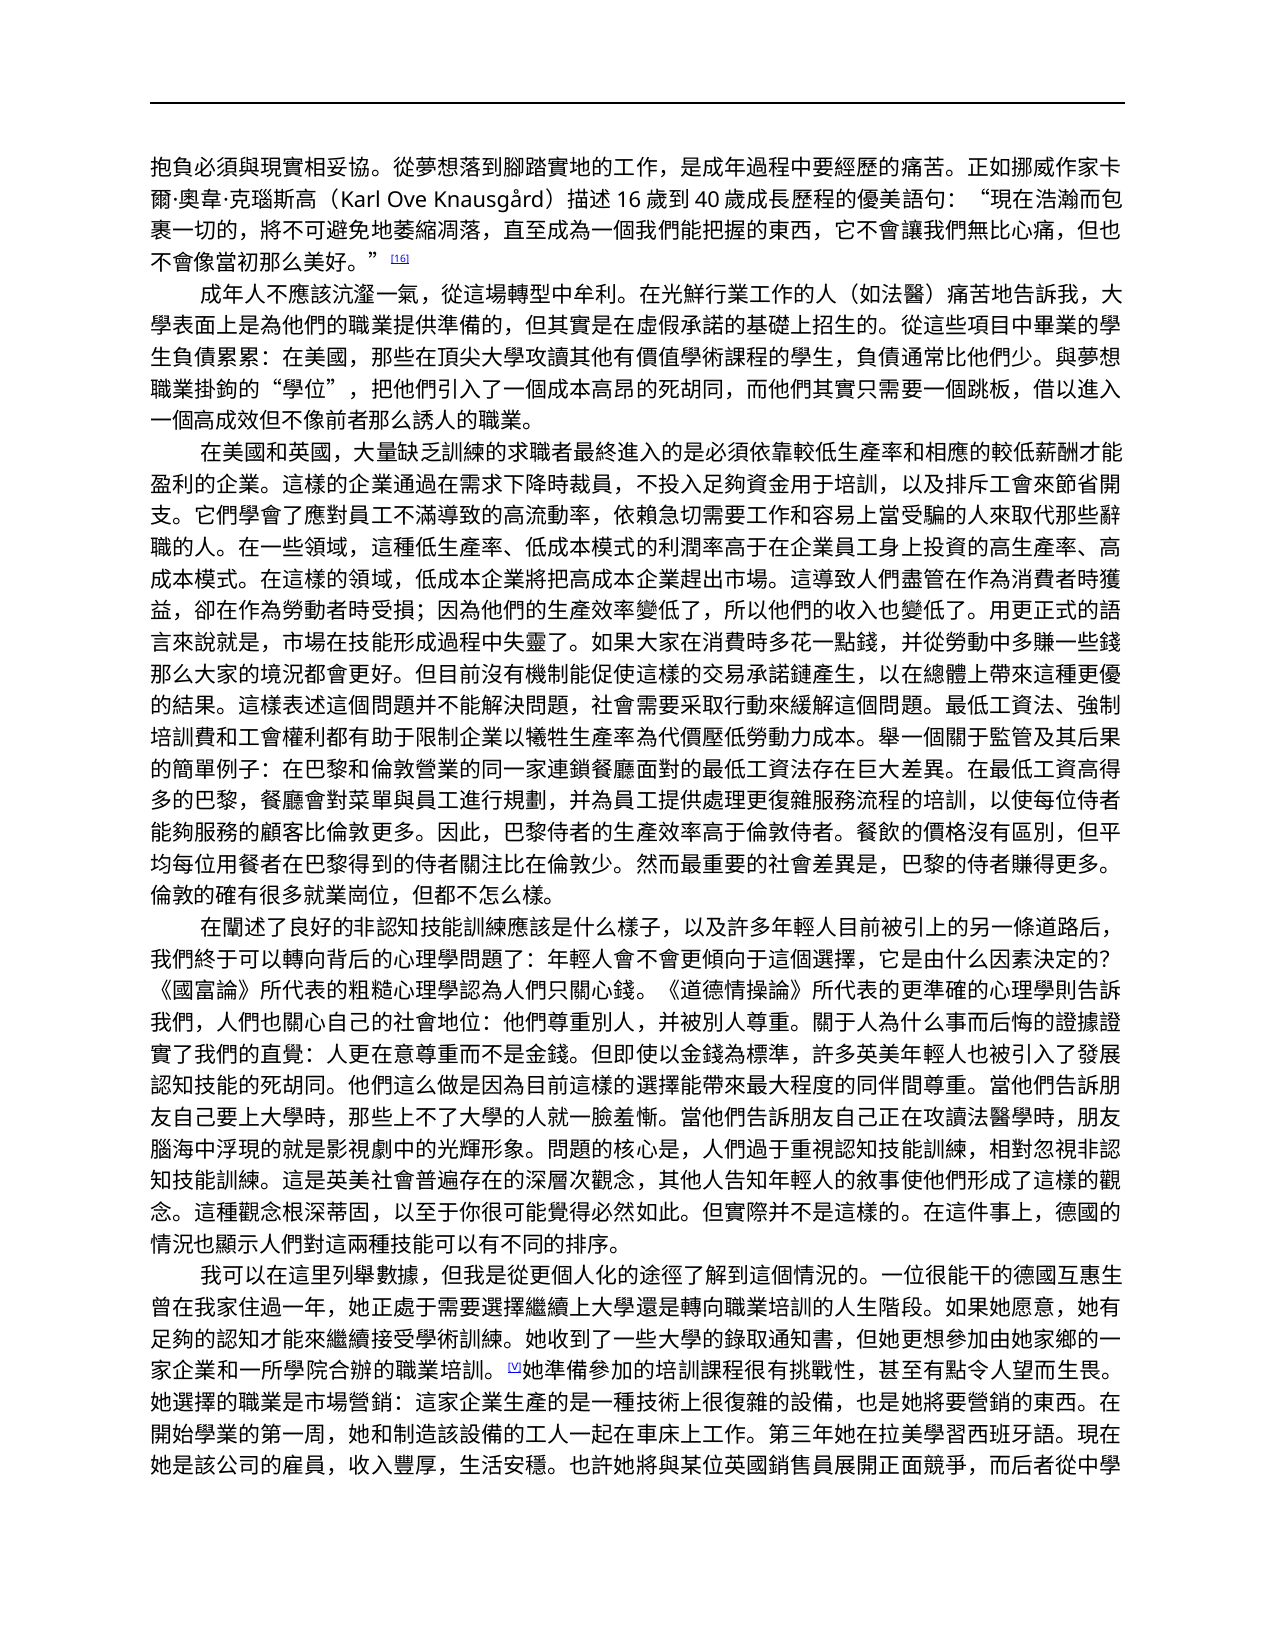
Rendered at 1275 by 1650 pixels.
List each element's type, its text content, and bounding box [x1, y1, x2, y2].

text 成年人不應該沆瀣一氣，從這場轉型中牟利。在光鮮行業工作的人（如法醫）痛苦地告訴我，大學表面上是為他們的職業提供準備的，但其實是在虛假承諾的基礎上招生的。從這些項目中畢業的學生負債累累：在美國，那些在頂尖大學攻讀其他有價值學術課程的學生，負債通常比他們少。與夢想職業掛鉤的“學位”，把他們引入了一個成本高昂的死胡同，而他們其實只需要一個跳板，借以進入一個高成效但不像前者那么誘人的職業。 [150, 277, 1125, 435]
text 在美國和英國，大量缺乏訓練的求職者最終進入的是必須依靠較低生產率和相應的較低薪酬才能盈利的企業。這樣的企業通過在需求下降時裁員，不投入足夠資金用于培訓，以及排斥工會來節省開支。它們學會了應對員工不滿導致的高流動率，依賴急切需要工作和容易上當受騙的人來取代那些辭職的人。在一些領域，這種低生產率、低成本模式的利潤率高于在企業員工身上投資的高生產率、高成本模式。在這樣的領域，低成本企業將把高成本企業趕出市場。這導致人們盡管在作為消費者時獲益，卻在作為勞動者時受損；因為他們的生產效率變低了，所以他們的收入也變低了。用更正式的語言來說就是，市場在技能形成過程中失靈了。如果大家在消費時多花一點錢，并從勞動中多賺一些錢，那么大家的境況都會更好。但目前沒有機制能促使這樣的交易承諾鏈產生，以在總體上帶來這種更優的結果。這樣表述這個問題并不能解決問題，社會需要采取行動來緩解這個問題。最低工資法、強制培訓費和工會權利都有助于限制企業以犧牲生產率為代價壓低勞動力成本。舉一個關于監管及其后果的簡單例子：在巴黎和倫敦營業的同一家連鎖餐廳面對的最低工資法存在巨大差異。在最低工資高得多的巴黎，餐廳會對菜單與員工進行規劃，并為員工提供處理更復雜服務流程的培訓，以使每位侍者能夠服務的顧客比倫敦更多。因此，巴黎侍者的生產效率高于倫敦侍者。餐飲的價格沒有區別，但平均每位用餐者在巴黎得到的侍者關注比在倫敦少。然而最重要的社會差異是，巴黎的侍者賺得更多。倫敦的確有很多就業崗位，但都不怎么樣。 [150, 435, 1125, 910]
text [150, 150, 1125, 277]
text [150, 1258, 1125, 1480]
text 在闡述了良好的非認知技能訓練應該是什么樣子，以及許多年輕人目前被引上的另一條道路后，我們終于可以轉向背后的心理學問題了：年輕人會不會更傾向于這個選擇，它是由什么因素決定的？《國富論》所代表的粗糙心理學認為人們只關心錢。《道德情操論》所代表的更準確的心理學則告訴我們，人們也關心自己的社會地位：他們尊重別人，并被別人尊重。關于人為什么事而后悔的證據證實了我們的直覺：人更在意尊重而不是金錢。但即使以金錢為標準，許多英美年輕人也被引入了發展認知技能的死胡同。他們這么做是因為目前這樣的選擇能帶來最大程度的同伴間尊重。當他們告訴朋友自己要上大學時，那些上不了大學的人就一臉羞慚。當他們告訴朋友自己正在攻讀法醫學時，朋友腦海中浮現的就是影視劇中的光輝形象。問題的核心是，人們過于重視認知技能訓練，相對忽視非認知技能訓練。這是英美社會普遍存在的深層次觀念，其他人告知年輕人的敘事使他們形成了這樣的觀念。這種觀念根深蒂固，以至于你很可能覺得必然如此。但實際并不是這樣的。在這件事上，德國的情況也顯示人們對這兩種技能可以有不同的排序。 [150, 910, 1125, 1258]
